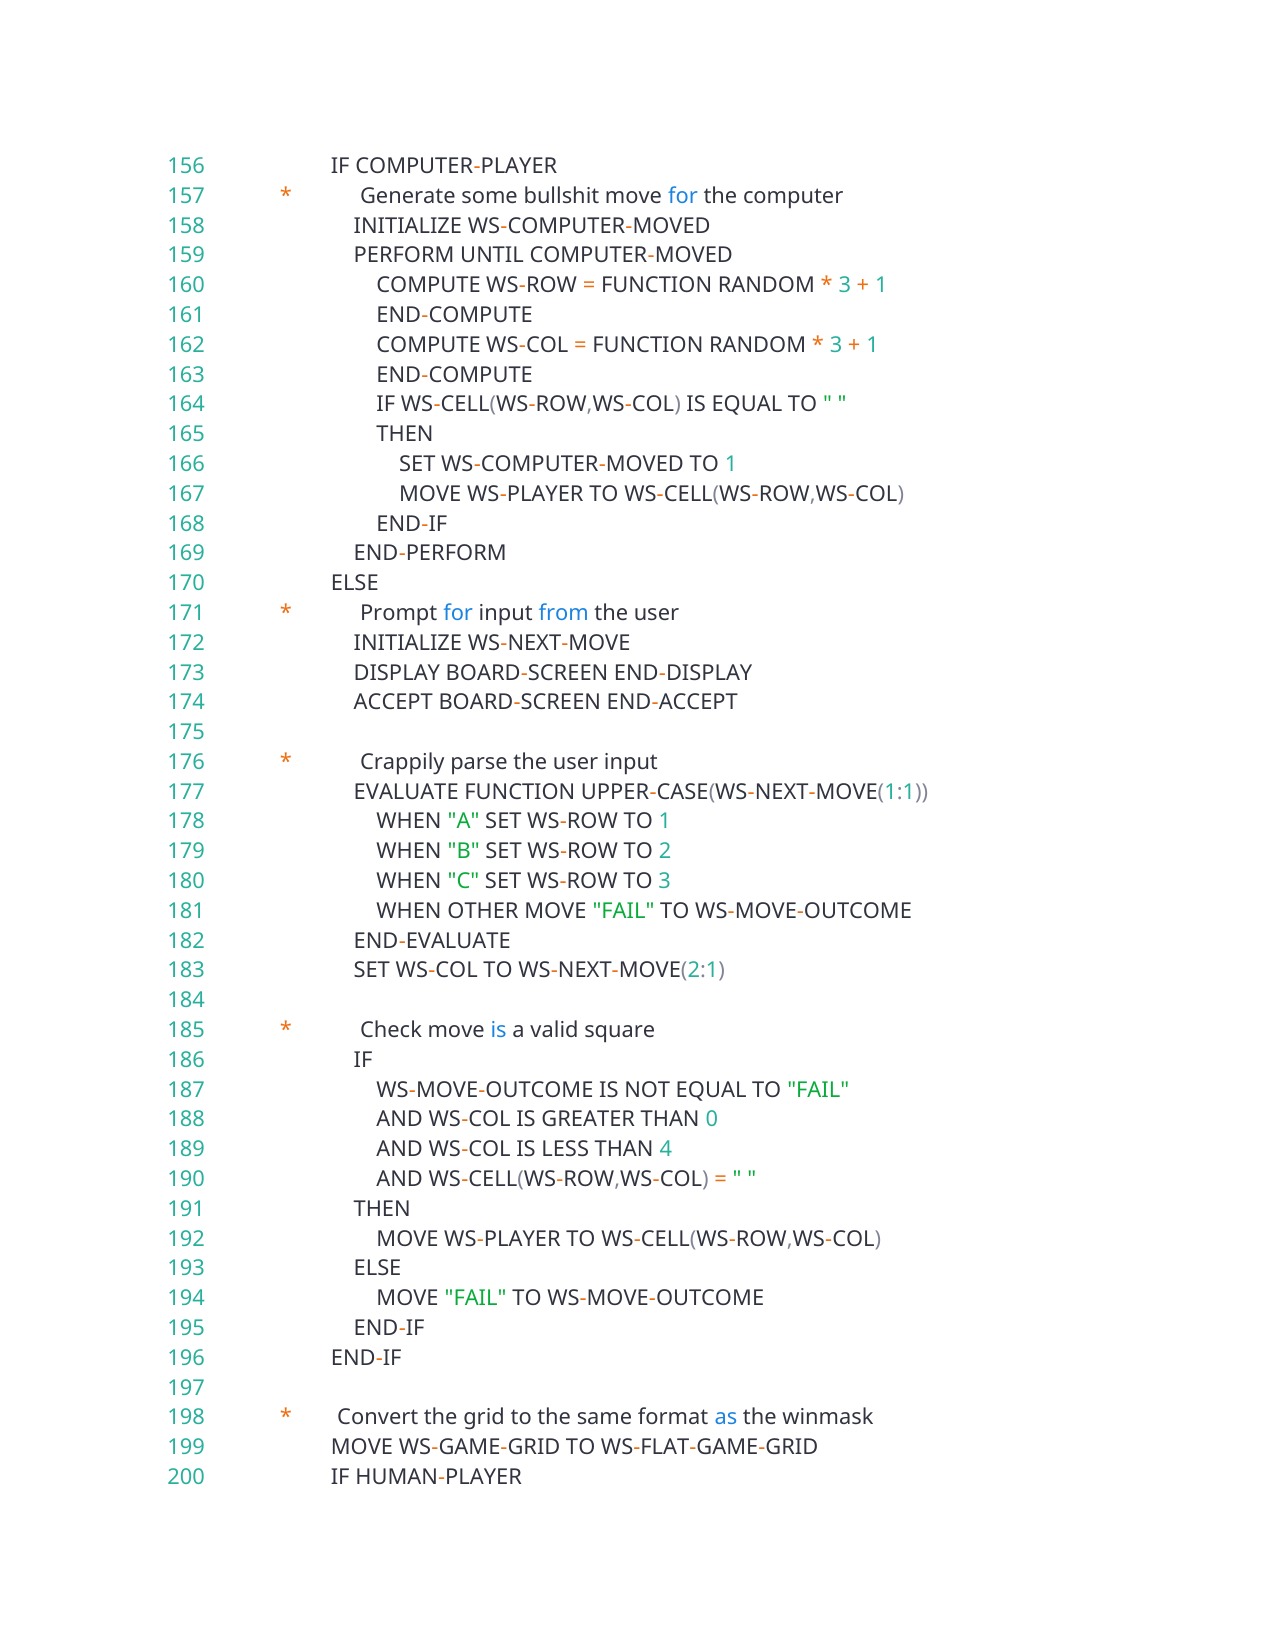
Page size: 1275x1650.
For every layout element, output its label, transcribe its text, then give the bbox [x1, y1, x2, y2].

text 198 * Convert the grid to the same format as the winmask [150, 1401, 1125, 1431]
text 184 [150, 984, 1125, 1014]
text 171 * Prompt for input from the user [150, 597, 1125, 627]
text 167 MOVE WS-PLAYER TO WS-CELL(WS-ROW,WS-COL) [150, 478, 1125, 507]
text 165 THEN [150, 418, 1125, 448]
text 157 * Generate some bullshit move for the computer [150, 180, 1125, 209]
text 173 DISPLAY BOARD-SCREEN END-DISPLAY [150, 656, 1125, 686]
text 199 MOVE WS-GAME-GRID TO WS-FLAT-GAME-GRID [150, 1431, 1125, 1461]
text 162 COMPUTE WS-COL = FUNCTION RANDOM * 3 + 1 [150, 329, 1125, 358]
text 192 MOVE WS-PLAYER TO WS-CELL(WS-ROW,WS-COL) [150, 1222, 1125, 1252]
text 169 END-PERFORM [150, 537, 1125, 567]
text 186 IF [150, 1044, 1125, 1073]
text 182 END-EVALUATE [150, 924, 1125, 954]
text 185 * Check move is a valid square [150, 1014, 1125, 1044]
text 172 INITIALIZE WS-NEXT-MOVE [150, 627, 1125, 656]
text 170 ELSE [150, 567, 1125, 597]
text 177 EVALUATE FUNCTION UPPER-CASE(WS-NEXT-MOVE(1:1)) [150, 776, 1125, 805]
text 178 WHEN "A" SET WS-ROW TO 1 [150, 805, 1125, 835]
text 188 AND WS-COL IS GREATER THAN 0 [150, 1103, 1125, 1133]
text 174 ACCEPT BOARD-SCREEN END-ACCEPT [150, 686, 1125, 716]
text 183 SET WS-COL TO WS-NEXT-MOVE(2:1) [150, 954, 1125, 984]
text 194 MOVE "FAIL" TO WS-MOVE-OUTCOME [150, 1282, 1125, 1312]
text 190 AND WS-CELL(WS-ROW,WS-COL) = " " [150, 1163, 1125, 1193]
text 166 SET WS-COMPUTER-MOVED TO 1 [150, 448, 1125, 478]
text 187 WS-MOVE-OUTCOME IS NOT EQUAL TO "FAIL" [150, 1073, 1125, 1103]
text 176 * Crappily parse the user input [150, 746, 1125, 776]
text 197 [150, 1371, 1125, 1401]
text 179 WHEN "B" SET WS-ROW TO 2 [150, 835, 1125, 865]
text 200 IF HUMAN-PLAYER [150, 1461, 1125, 1491]
text 161 END-COMPUTE [150, 299, 1125, 329]
text 195 END-IF [150, 1312, 1125, 1342]
text 191 THEN [150, 1193, 1125, 1222]
text 168 END-IF [150, 507, 1125, 537]
text 175 [150, 716, 1125, 746]
text 164 IF WS-CELL(WS-ROW,WS-COL) IS EQUAL TO " " [150, 388, 1125, 418]
text 181 WHEN OTHER MOVE "FAIL" TO WS-MOVE-OUTCOME [150, 895, 1125, 924]
text 189 AND WS-COL IS LESS THAN 4 [150, 1133, 1125, 1163]
text 158 INITIALIZE WS-COMPUTER-MOVED [150, 209, 1125, 239]
text 160 COMPUTE WS-ROW = FUNCTION RANDOM * 3 + 1 [150, 269, 1125, 299]
text 196 END-IF [150, 1342, 1125, 1371]
text 163 END-COMPUTE [150, 358, 1125, 388]
text 180 WHEN "C" SET WS-ROW TO 3 [150, 865, 1125, 895]
text 193 ELSE [150, 1252, 1125, 1282]
text 156 IF COMPUTER-PLAYER [150, 150, 1125, 180]
text 159 PERFORM UNTIL COMPUTER-MOVED [150, 239, 1125, 269]
